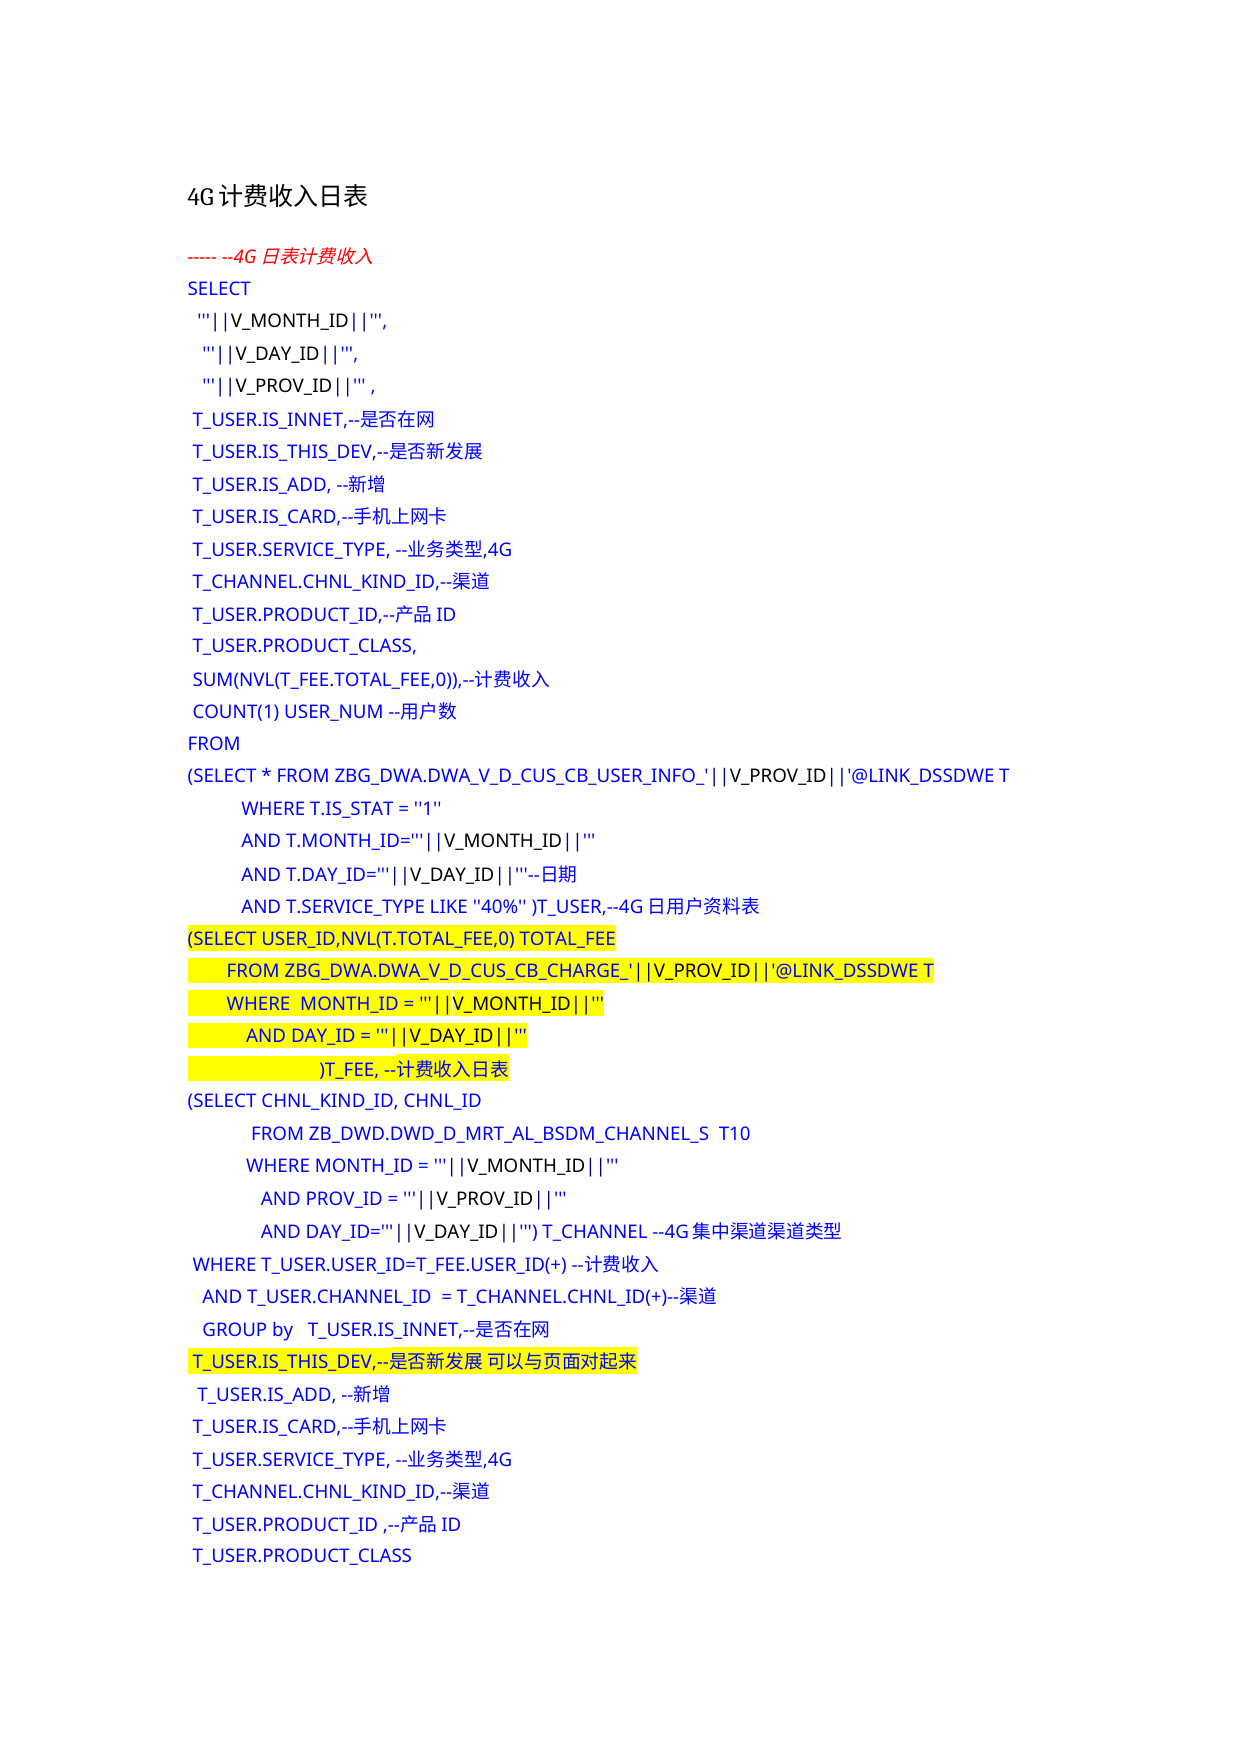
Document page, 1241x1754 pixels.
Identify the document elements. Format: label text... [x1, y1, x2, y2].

text AND DAY_ID='''||V_DAY_ID||''') T_CHANNEL --4G集中渠道渠道类型 [187, 1214, 1053, 1247]
text T_CHANNEL.CHNL_KIND_ID,--渠道 [187, 564, 1053, 597]
text (SELECT USER_ID,NVL(T.TOTAL_FEE,0) TOTAL_FEE [187, 922, 1053, 954]
text AND PROV_ID = '''||V_PROV_ID||''' [187, 1182, 1053, 1214]
text T_USER.PRODUCT_ID,--产品ID [187, 597, 1053, 629]
text SUM(NVL(T_FEE.TOTAL_FEE,0)),--计费收入 [187, 662, 1053, 694]
text AND T.SERVICE_TYPE LIKE ''40%'' )T_USER,--4G日用户资料表 [187, 889, 1053, 922]
text AND DAY_ID = '''||V_DAY_ID||''' [187, 1019, 1053, 1052]
text '''||V_MONTH_ID||''', [187, 304, 1053, 337]
text FROM ZB_DWD.DWD_D_MRT_AL_BSDM_CHANNEL_S T10 [187, 1117, 1053, 1149]
text WHERE MONTH_ID = '''||V_MONTH_ID||''' [187, 987, 1053, 1019]
text WHERE T.IS_STAT = ''1'' [187, 792, 1053, 824]
text T_USER.IS_INNET,--是否在网 [187, 402, 1053, 434]
text T_USER.IS_CARD,--手机上网卡 [187, 499, 1053, 532]
text T_USER.IS_THIS_DEV,--是否新发展 [187, 434, 1053, 467]
text T_CHANNEL.CHNL_KIND_ID,--渠道 [187, 1474, 1053, 1507]
text AND T.MONTH_ID='''||V_MONTH_ID||''' [187, 824, 1053, 857]
text T_USER.SERVICE_TYPE, --业务类型,4G [187, 1442, 1053, 1474]
text T_USER.PRODUCT_ID ,--产品ID [187, 1507, 1053, 1539]
text '''||V_DAY_ID||''', [187, 337, 1053, 369]
text AND T_USER.CHANNEL_ID = T_CHANNEL.CHNL_ID(+)--渠道 [187, 1279, 1053, 1312]
text COUNT(1) USER_NUM --用户数 [187, 694, 1053, 727]
text T_USER.IS_THIS_DEV,--是否新发展 可以与页面对起来 [187, 1344, 1053, 1377]
text GROUP by T_USER.IS_INNET,--是否在网 [187, 1312, 1053, 1344]
text )T_FEE, --计费收入日表 [187, 1052, 1053, 1084]
text T_USER.IS_ADD, --新增 [187, 467, 1053, 499]
text T_USER.IS_CARD,--手机上网卡 [187, 1409, 1053, 1442]
text '''||V_PROV_ID||''' , [187, 369, 1053, 402]
text AND T.DAY_ID='''||V_DAY_ID||'''--日期 [187, 857, 1053, 889]
text T_USER.SERVICE_TYPE, --业务类型,4G [187, 532, 1053, 564]
text (SELECT CHNL_KIND_ID, CHNL_ID [187, 1084, 1053, 1117]
text T_USER.PRODUCT_CLASS [187, 1539, 1053, 1572]
subtitle 4G计费收入日表 [187, 162, 1053, 227]
text SELECT [187, 272, 1053, 304]
text WHERE T_USER.USER_ID=T_FEE.USER_ID(+) --计费收入 [187, 1247, 1053, 1279]
text FROM [187, 727, 1053, 759]
text ----- --4G日表计费收入 [187, 239, 1053, 272]
text T_USER.IS_ADD, --新增 [187, 1377, 1053, 1409]
text (SELECT * FROM ZBG_DWA.DWA_V_D_CUS_CB_USER_INFO_'||V_PROV_ID||'@LINK_DSSDWE T [187, 759, 1053, 792]
text T_USER.PRODUCT_CLASS, [187, 629, 1053, 662]
text FROM ZBG_DWA.DWA_V_D_CUS_CB_CHARGE_'||V_PROV_ID||'@LINK_DSSDWE T [187, 954, 1053, 987]
text WHERE MONTH_ID = '''||V_MONTH_ID||''' [187, 1149, 1053, 1182]
